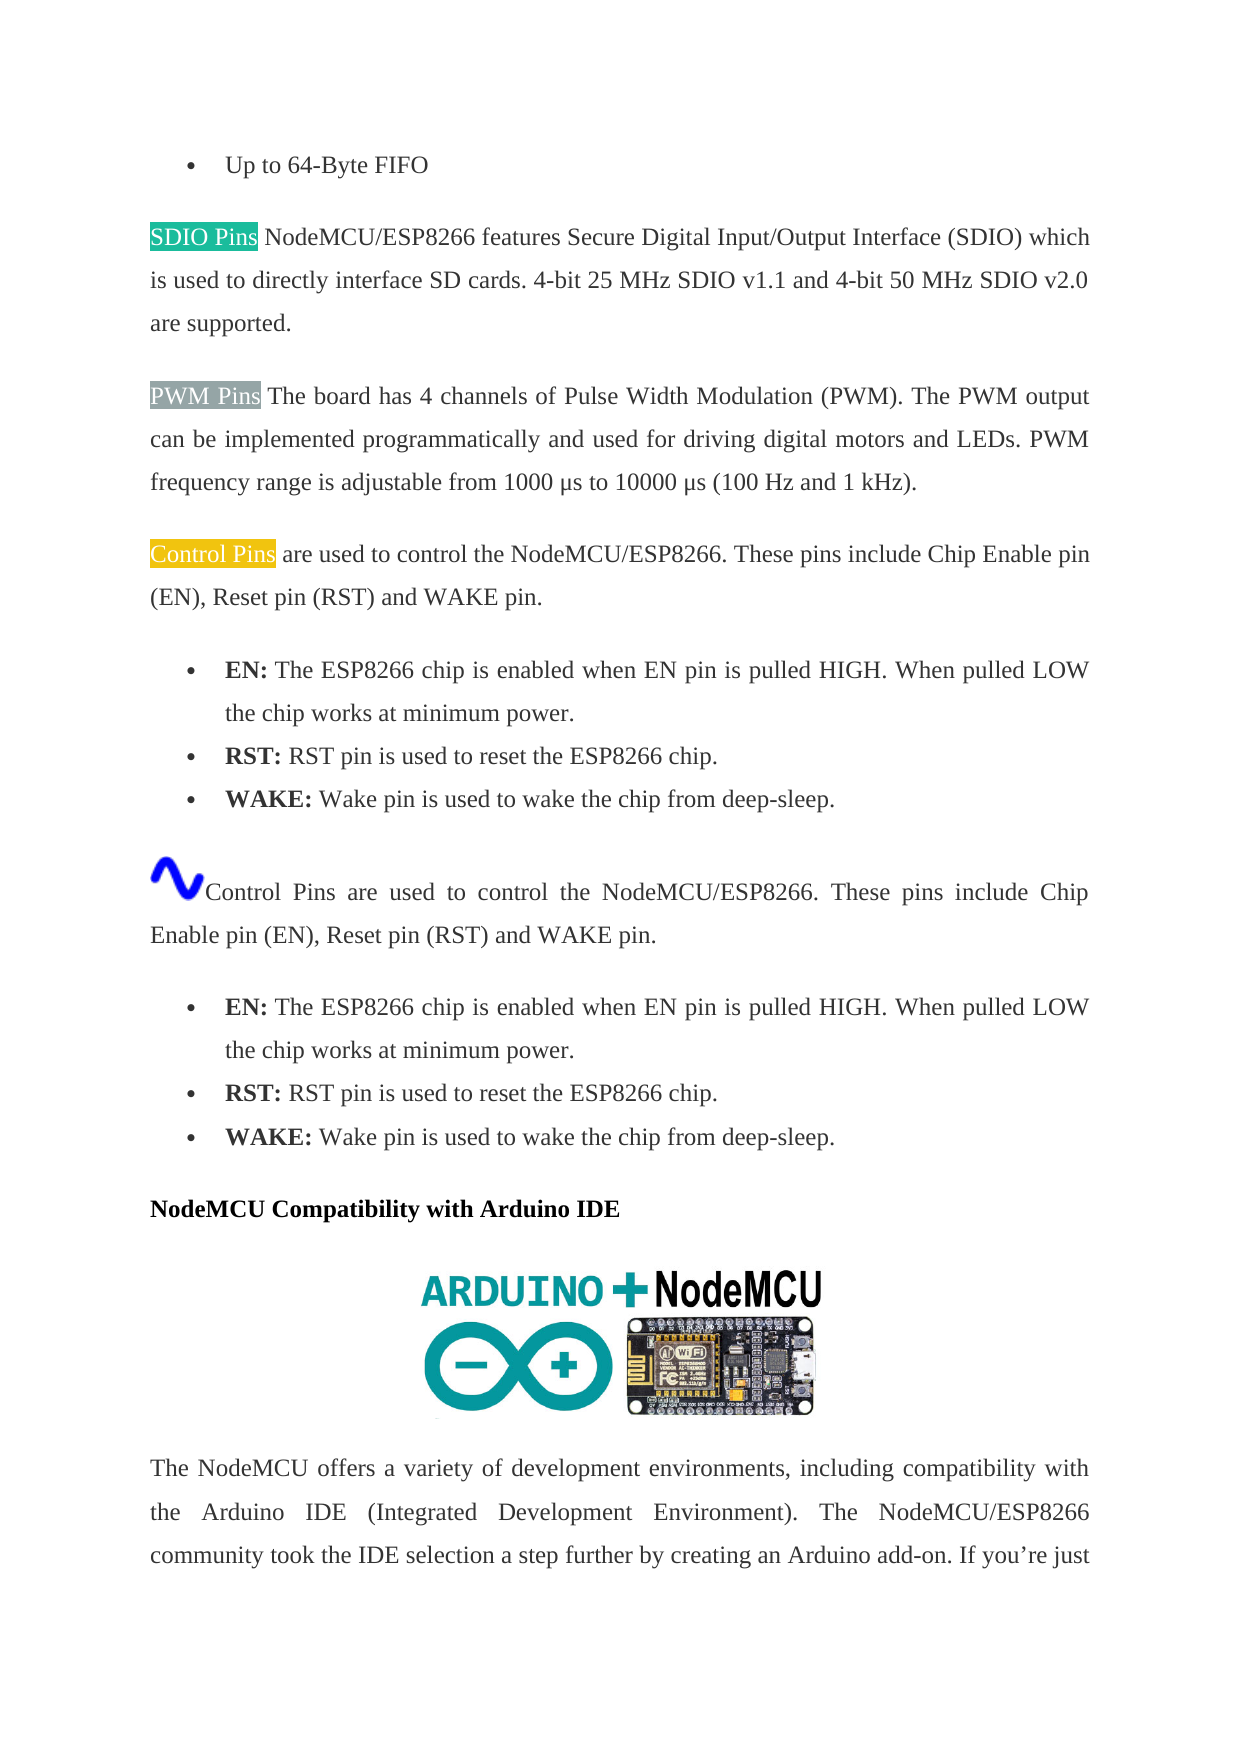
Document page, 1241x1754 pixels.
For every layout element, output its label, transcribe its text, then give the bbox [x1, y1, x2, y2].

list RST: RST pin is used to reset the ESP8266 chip. [187, 1078, 1090, 1107]
text Control Pins are used to control the NodeMCU/ESP8266. These pins include Chip Enable pin (EN), Reset pin (RST) and WAKE pin. [150, 539, 1090, 611]
list WAKE: Wake pin is used to wake the chip from deep-sleep. [187, 784, 1090, 813]
picture [150, 856, 205, 901]
text Control Pins are used to control the NodeMCU/ESP8266. These pins include Chip Enable pin (EN), Reset pin (RST) and WAKE pin. [150, 856, 1090, 949]
list EN: The ESP8266 chip is enabled when EN pin is pulled HIGH. When pulled LOW the chip works at minimum power. [187, 655, 1090, 727]
text SDIO Pins NodeMCU/ESP8266 features Secure Digital Input/Output Interface (SDIO) which is used to directly interface SD cards. 4-bit 25 MHz SDIO v1.1 and 4-bit 50 MHz SDIO v2.0 are supported. [150, 222, 1090, 337]
list EN: The ESP8266 chip is enabled when EN pin is pulled HIGH. When pulled LOW the chip works at minimum power. [187, 992, 1090, 1064]
list RST: RST pin is used to reset the ESP8266 chip. [187, 741, 1090, 770]
list Up to 64-Byte FIFO [187, 150, 1090, 179]
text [150, 1453, 1090, 1568]
subtitle NodeMCU Compatibility with Arduino IDE [150, 1194, 1090, 1223]
picture [409, 1266, 832, 1419]
text PWM Pins The board has 4 channels of Pulse Width Modulation (PWM). The PWM output can be implemented programmatically and used for driving digital motors and LEDs. PWM frequency range is adjustable from 1000 μs to 10000 μs (100 Hz and 1 kHz). [150, 381, 1090, 496]
list WAKE: Wake pin is used to wake the chip from deep-sleep. [187, 1122, 1090, 1150]
